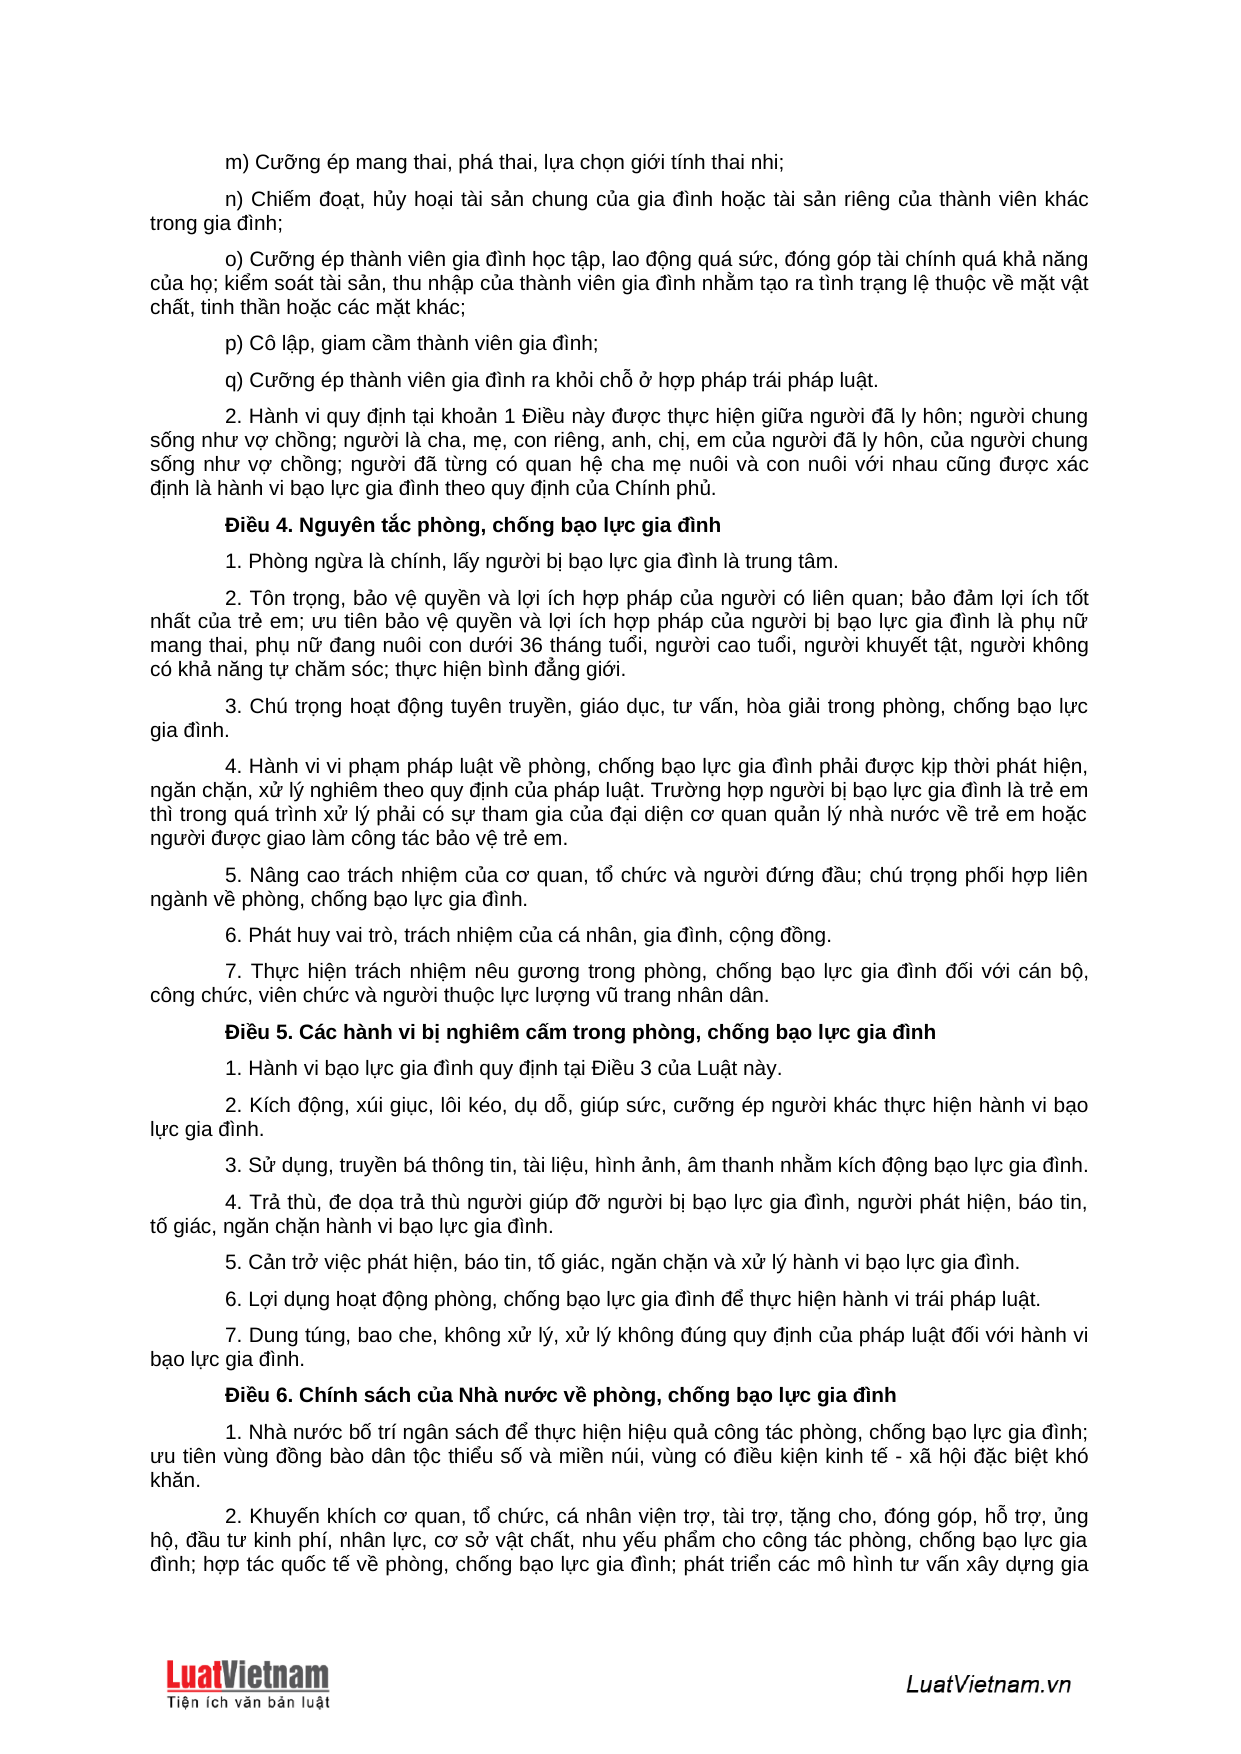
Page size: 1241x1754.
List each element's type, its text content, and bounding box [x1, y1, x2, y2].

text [150, 1504, 1090, 1576]
text 7. Dung túng, bao che, không xử lý, xử lý không đúng quy định của pháp luật đối với hành vi bạo lực gia đình. [150, 1323, 1090, 1371]
text o) Cưỡng ép thành viên gia đình học tập, lao động quá sức, đóng góp tài chính quá khả năng của họ; kiểm soát tài sản, thu nhập của thành viên gia đình nhằm tạo ra tình trạng lệ thuộc về mặt vật chất, tinh thần hoặc các mặt khác; [150, 247, 1090, 319]
text p) Cô lập, giam cầm thành viên gia đình; [150, 331, 1090, 355]
text 6. Lợi dụng hoạt động phòng, chống bạo lực gia đình để thực hiện hành vi trái pháp luật. [150, 1286, 1090, 1310]
text 5. Cản trở việc phát hiện, báo tin, tố giác, ngăn chặn và xử lý hành vi bạo lực gia đình. [150, 1250, 1090, 1274]
text 3. Sử dụng, truyền bá thông tin, tài liệu, hình ảnh, âm thanh nhằm kích động bạo lực gia đình. [150, 1153, 1090, 1177]
text 2. Hành vi quy định tại khoản 1 Điều này được thực hiện giữa người đã ly hôn; người chung sống như vợ chồng; người là cha, mẹ, con riêng, anh, chị, em của người đã ly hôn, của người chung sống như vợ chồng; người đã từng có quan hệ cha mẹ nuôi và con nuôi với nhau cũng được xác định là hành vi bạo lực gia đình theo quy định của Chính phủ. [150, 404, 1090, 500]
text 7. Thực hiện trách nhiệm nêu gương trong phòng, chống bạo lực gia đình đối với cán bộ, công chức, viên chức và người thuộc lực lượng vũ trang nhân dân. [150, 959, 1090, 1007]
text q) Cưỡng ép thành viên gia đình ra khỏi chỗ ở hợp pháp trái pháp luật. [150, 368, 1090, 392]
text Điều 4. Nguyên tắc phòng, chống bạo lực gia đình [150, 512, 1090, 536]
text 3. Chú trọng hoạt động tuyên truyền, giáo dục, tư vấn, hòa giải trong phòng, chống bạo lực gia đình. [150, 694, 1090, 742]
text Điều 5. Các hành vi bị nghiêm cấm trong phòng, chống bạo lực gia đình [150, 1020, 1090, 1044]
text n) Chiếm đoạt, hủy hoại tài sản chung của gia đình hoặc tài sản riêng của thành viên khác trong gia đình; [150, 186, 1090, 234]
text 1. Hành vi bạo lực gia đình quy định tại Điều 3 của Luật này. [150, 1056, 1090, 1080]
picture [150, 1637, 1089, 1732]
text 6. Phát huy vai trò, trách nhiệm của cá nhân, gia đình, cộng đồng. [150, 923, 1090, 947]
text 5. Nâng cao trách nhiệm của cơ quan, tổ chức và người đứng đầu; chú trọng phối hợp liên ngành về phòng, chống bạo lực gia đình. [150, 862, 1090, 910]
text 4. Trả thù, đe dọa trả thù người giúp đỡ người bị bạo lực gia đình, người phát hiện, báo tin, tố giác, ngăn chặn hành vi bạo lực gia đình. [150, 1189, 1090, 1237]
text m) Cưỡng ép mang thai, phá thai, lựa chọn giới tính thai nhi; [150, 150, 1090, 174]
text Điều 6. Chính sách của Nhà nước về phòng, chống bạo lực gia đình [150, 1383, 1090, 1407]
text 4. Hành vi vi phạm pháp luật về phòng, chống bạo lực gia đình phải được kịp thời phát hiện, ngăn chặn, xử lý nghiêm theo quy định của pháp luật. Trường hợp người bị bạo lực gia đình là trẻ em thì trong quá trình xử lý phải có sự tham gia của đại diện cơ quan quản lý nhà nước về trẻ em hoặc người được giao làm công tác bảo vệ trẻ em. [150, 754, 1090, 850]
text 1. Phòng ngừa là chính, lấy người bị bạo lực gia đình là trung tâm. [150, 549, 1090, 573]
text 1. Nhà nước bố trí ngân sách để thực hiện hiệu quả công tác phòng, chống bạo lực gia đình; ưu tiên vùng đồng bào dân tộc thiểu số và miền núi, vùng có điều kiện kinh tế - xã hội đặc biệt khó khăn. [150, 1420, 1090, 1492]
text 2. Tôn trọng, bảo vệ quyền và lợi ích hợp pháp của người có liên quan; bảo đảm lợi ích tốt nhất của trẻ em; ưu tiên bảo vệ quyền và lợi ích hợp pháp của người bị bạo lực gia đình là phụ nữ mang thai, phụ nữ đang nuôi con dưới 36 tháng tuổi, người cao tuổi, người khuyết tật, người không có khả năng tự chăm sóc; thực hiện bình đẳng giới. [150, 585, 1090, 681]
text 2. Kích động, xúi giục, lôi kéo, dụ dỗ, giúp sức, cưỡng ép người khác thực hiện hành vi bạo lực gia đình. [150, 1093, 1090, 1141]
